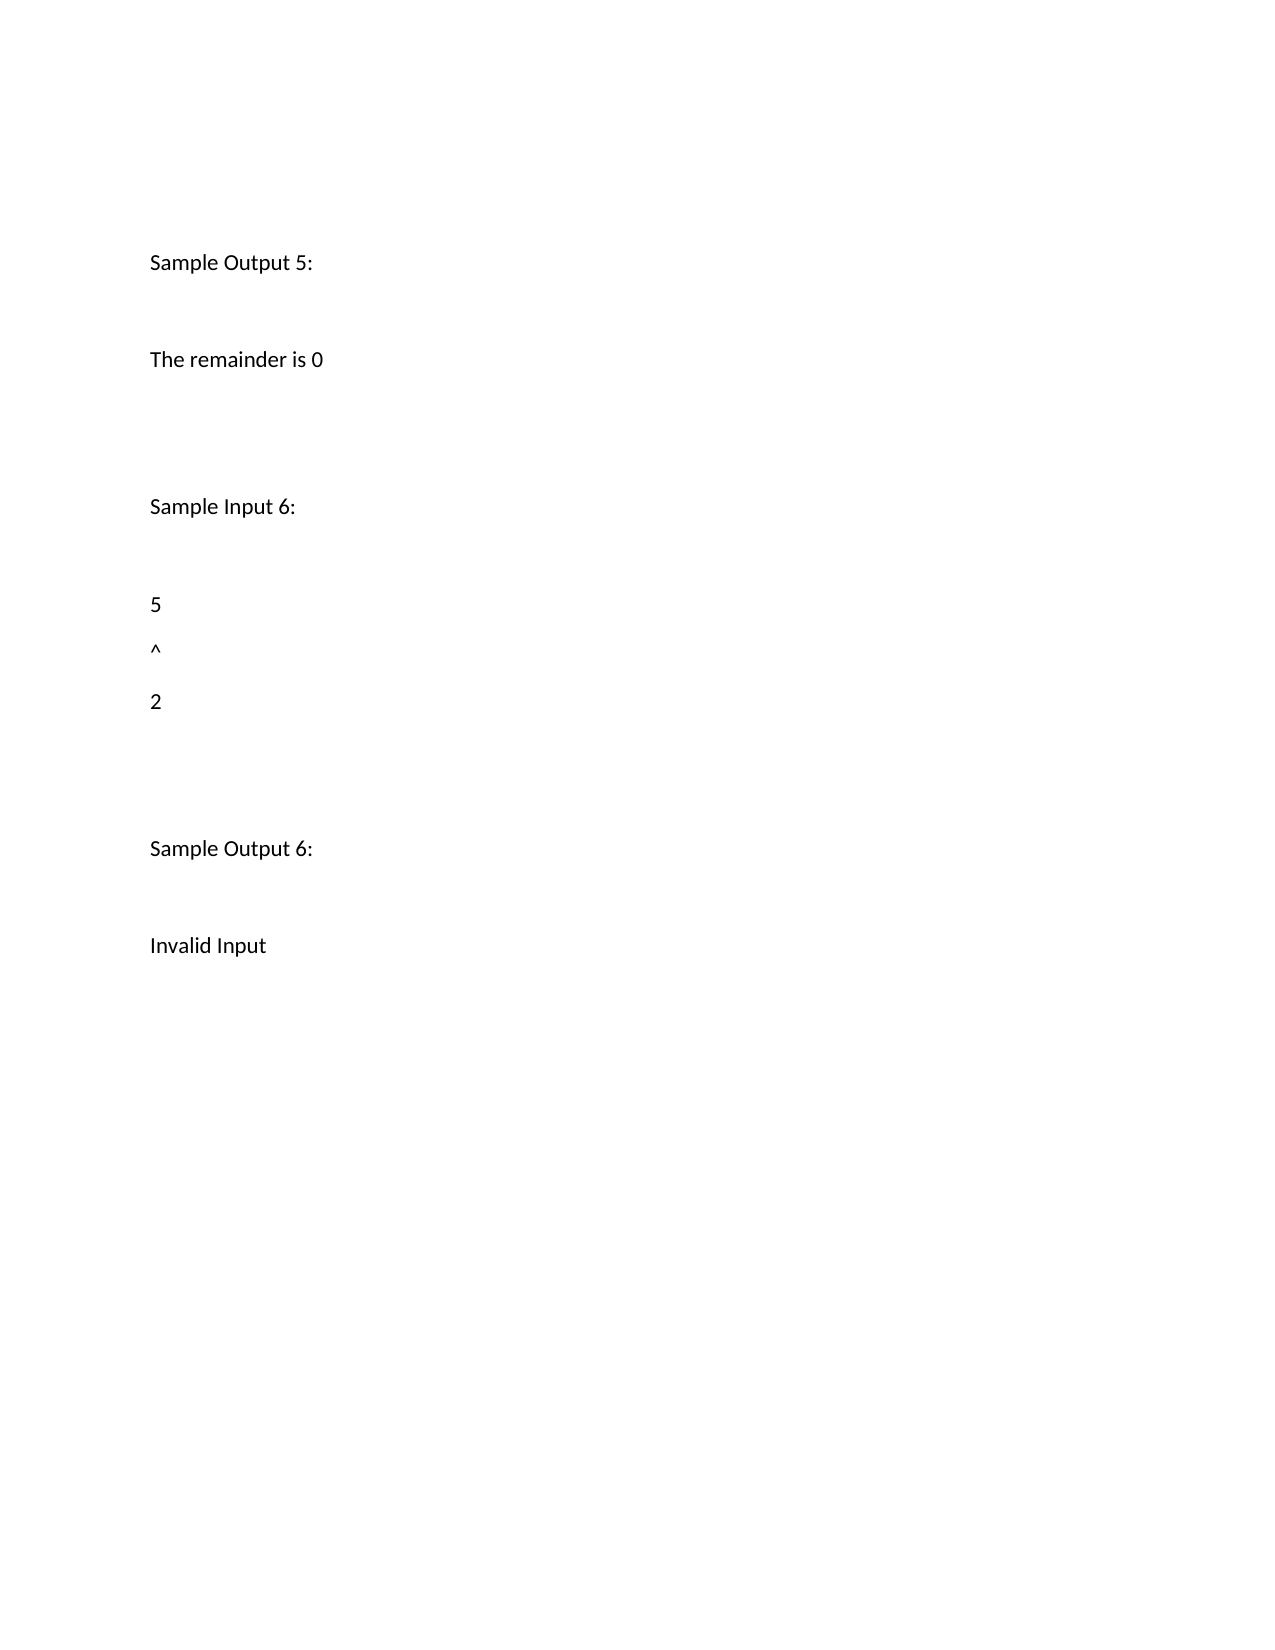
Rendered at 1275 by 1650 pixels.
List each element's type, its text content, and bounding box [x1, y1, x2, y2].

text Sample Output 5: [150, 248, 1125, 276]
text Sample Output 6: [150, 834, 1125, 862]
text Invalid Input [150, 932, 1125, 960]
text ^ [150, 638, 1125, 667]
text Sample Input 6: [150, 492, 1125, 520]
text 5 [150, 590, 1125, 618]
text 2 [150, 687, 1125, 715]
text The remainder is 0 [150, 345, 1125, 373]
